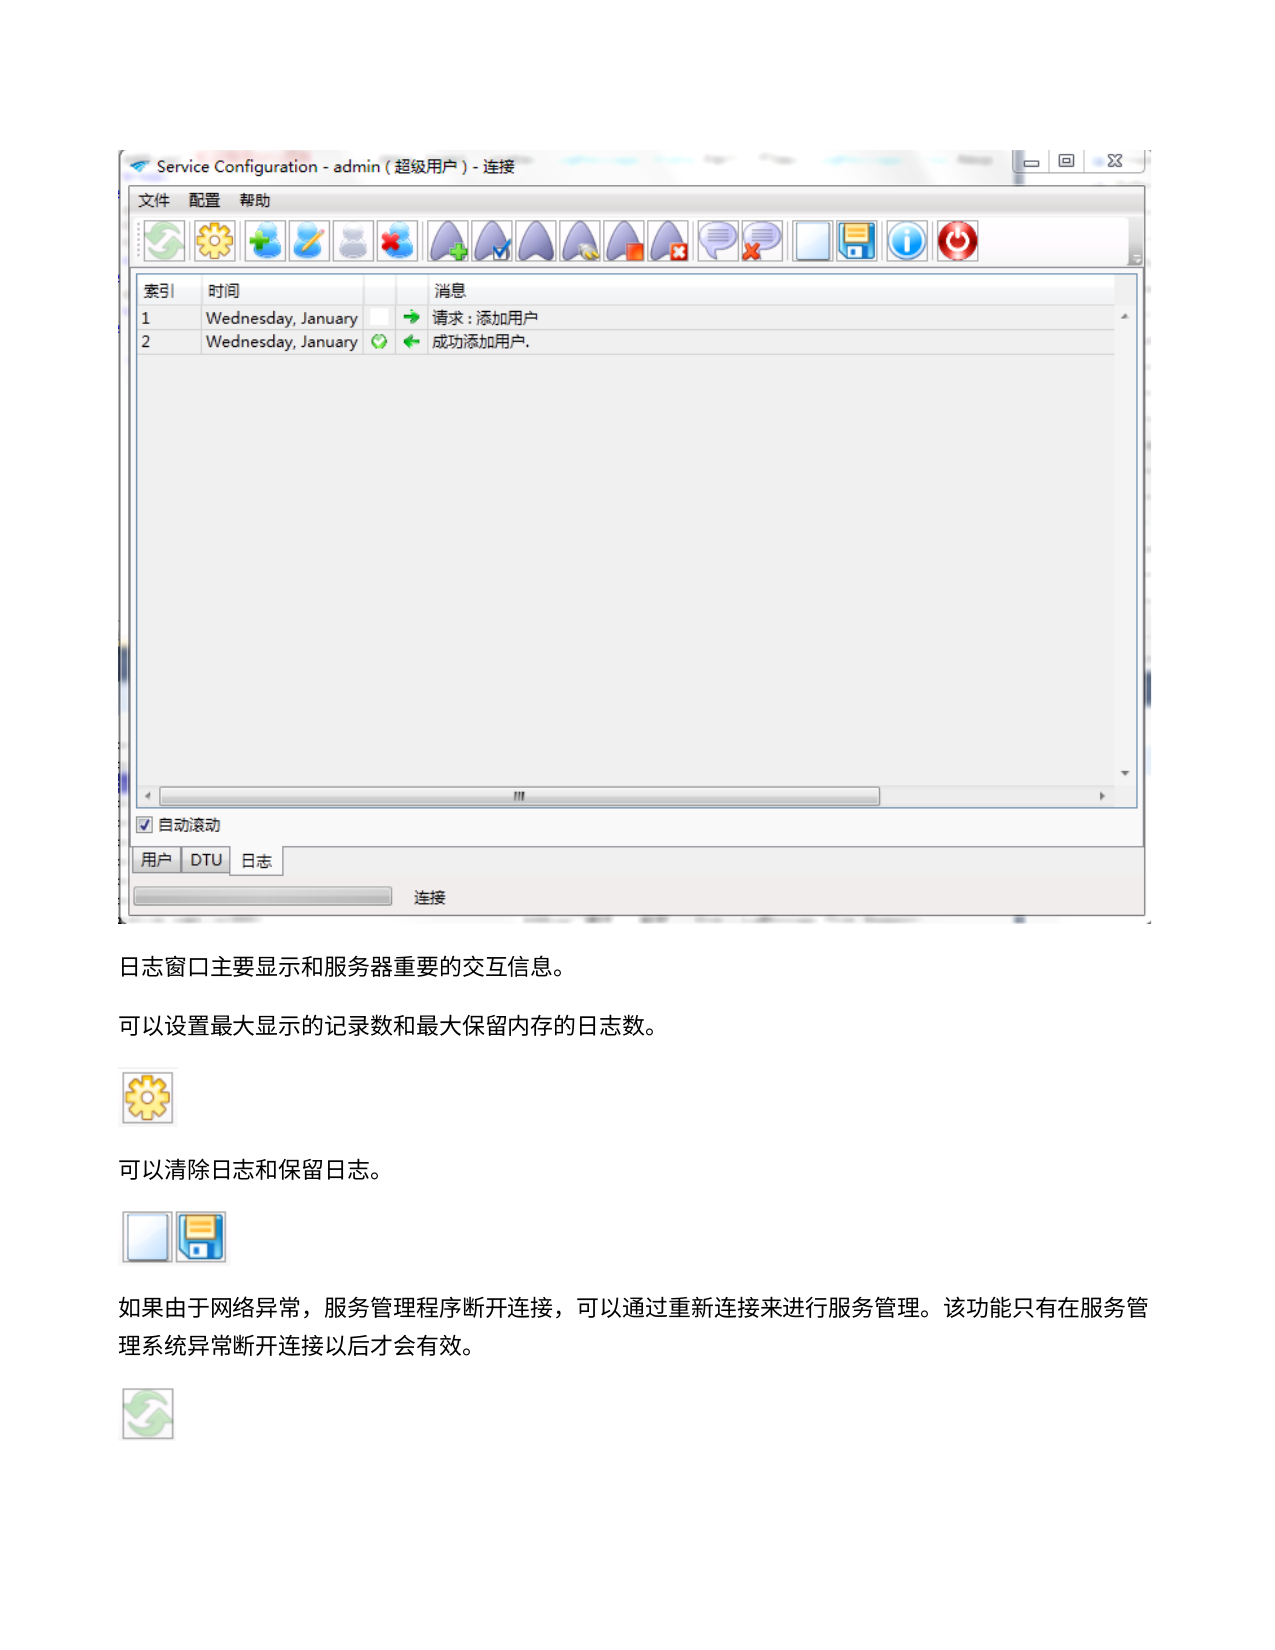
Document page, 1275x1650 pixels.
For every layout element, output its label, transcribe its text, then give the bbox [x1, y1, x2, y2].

text 如果由于网络异常，服务管理程序断开连接，可以通过重新连接来进行服务管理。该功能只有在服务管理系统异常断开连接以后才会有效。 [118, 1290, 1152, 1361]
picture [118, 150, 1152, 924]
picture [118, 1387, 177, 1441]
picture [118, 1210, 231, 1266]
text 日志窗口主要显示和服务器重要的交互信息。 [118, 949, 1152, 982]
text 可以设置最大显示的记录数和最大保留内存的日志数。 [118, 1008, 1152, 1041]
text 可以清除日志和保留日志。 [118, 1151, 1152, 1185]
picture [118, 1067, 178, 1127]
